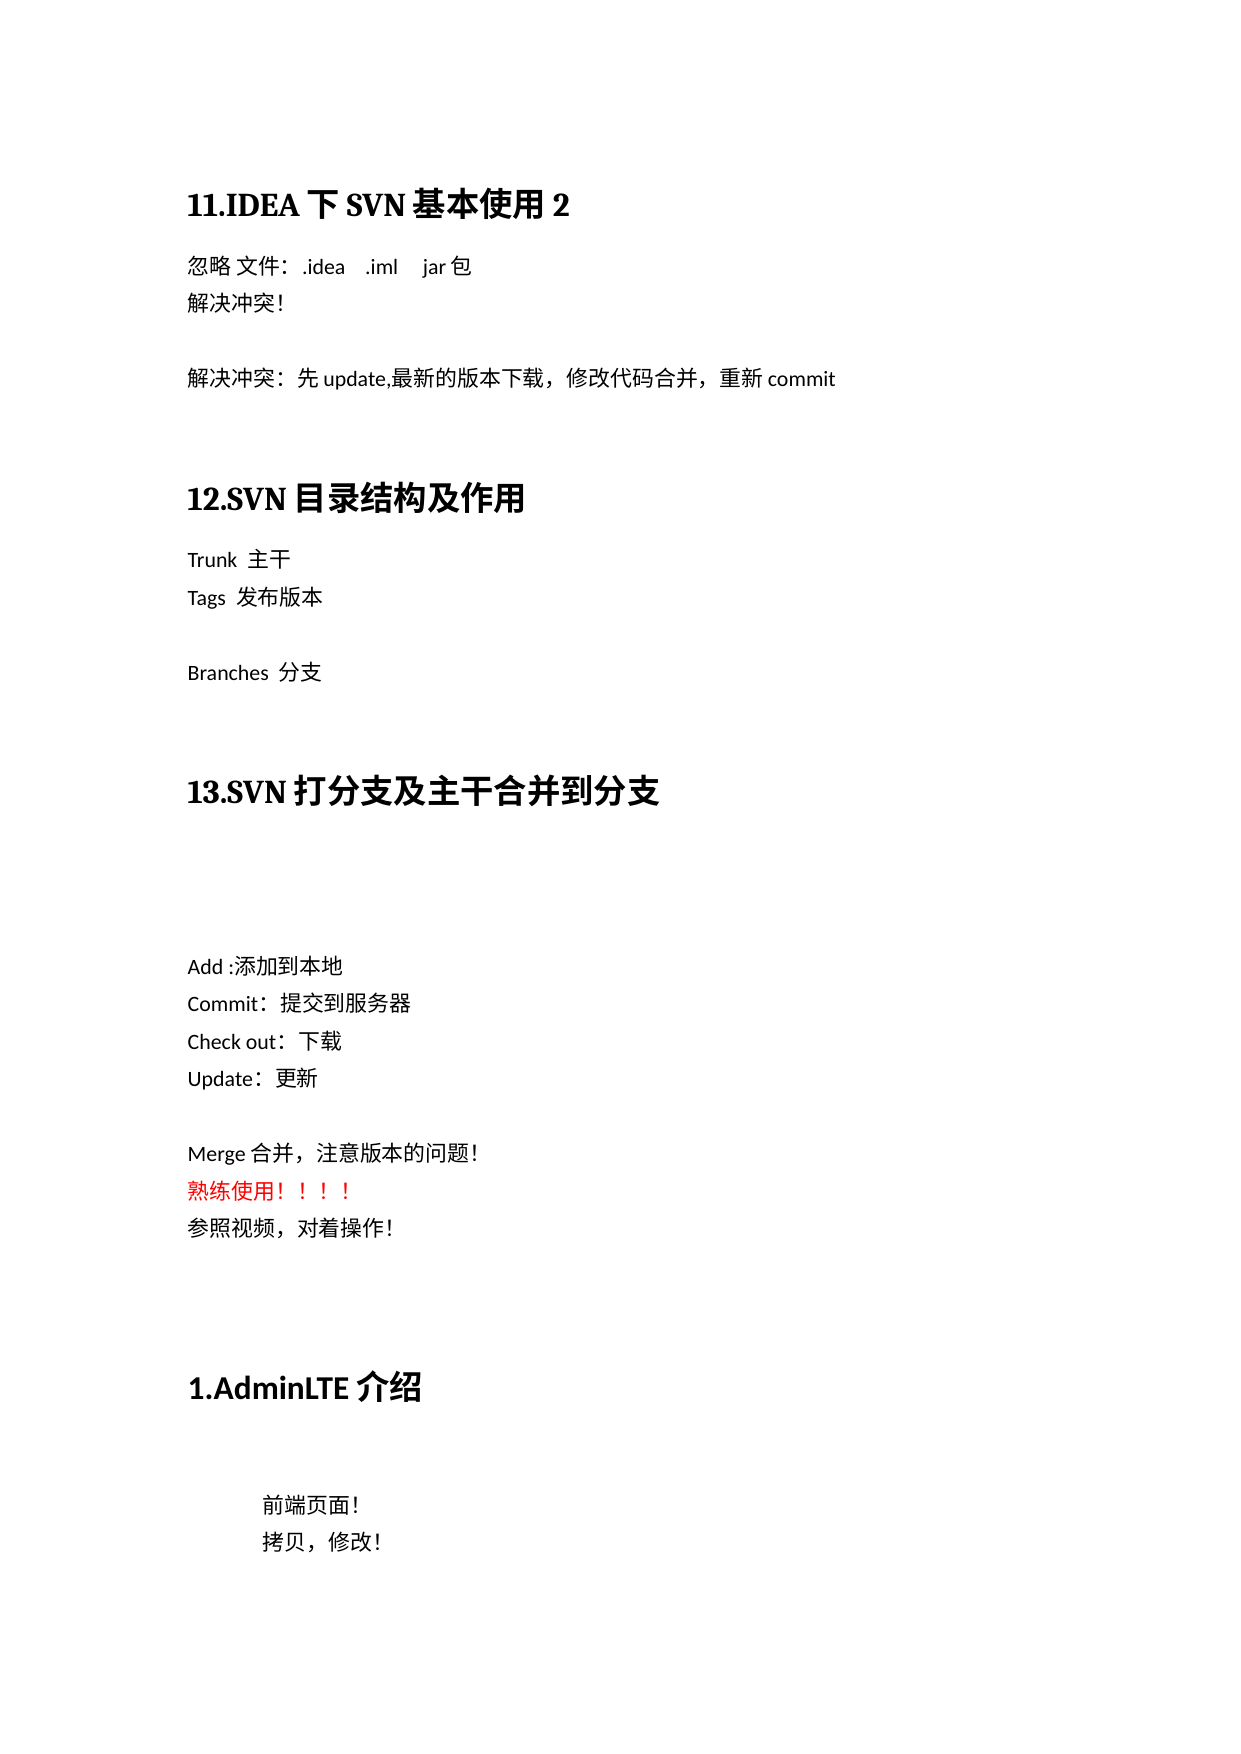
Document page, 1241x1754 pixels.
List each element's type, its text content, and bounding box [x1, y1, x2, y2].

text 解决冲突！ [187, 283, 1053, 321]
title 12.SVN目录结构及作用 [187, 458, 1053, 533]
text Trunk 主干 [187, 539, 1053, 577]
title 13.SVN打分支及主干合并到分支 [187, 752, 1053, 827]
text Check out：下载 [187, 1021, 1053, 1058]
text 忽略 文件：.idea .iml jar包 [187, 246, 1053, 283]
text 拷贝，修改！ [187, 1522, 1053, 1560]
text 参照视频，对着操作！ [187, 1208, 1053, 1246]
text Tags 发布版本 [187, 577, 1053, 614]
title 11.IDEA下SVN基本使用2 [187, 164, 1053, 239]
text 熟练使用！！！！ [187, 1171, 1053, 1208]
text 前端页面！ [187, 1485, 1053, 1522]
text Update：更新 [187, 1058, 1053, 1096]
text 解决冲突：先update,最新的版本下载，修改代码合并，重新commit [187, 358, 1053, 396]
subtitle 1.AdminLTE介绍 [187, 1348, 1053, 1423]
text Merge 合并，注意版本的问题！ [187, 1133, 1053, 1171]
text Branches 分支 [187, 652, 1053, 689]
text Add :添加到本地 [187, 946, 1053, 983]
text Commit：提交到服务器 [187, 983, 1053, 1021]
